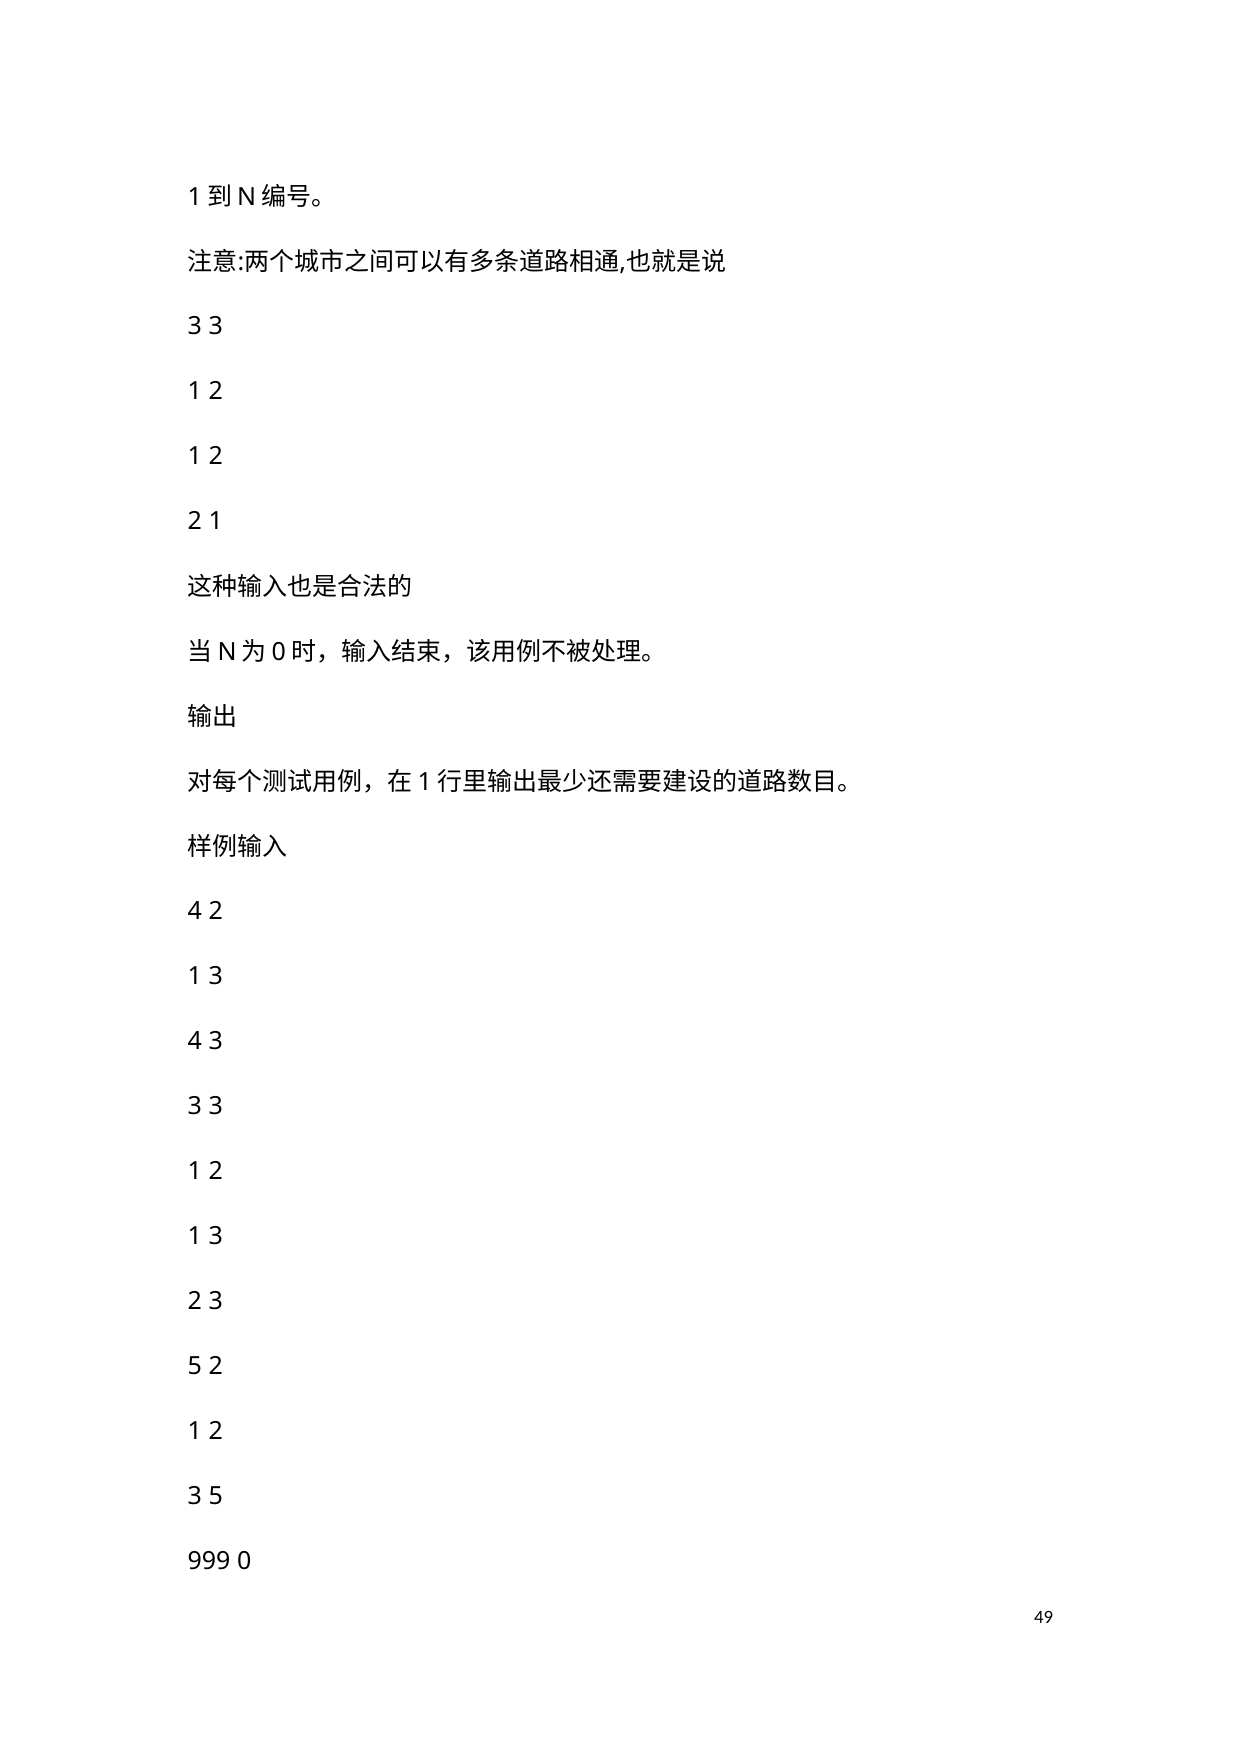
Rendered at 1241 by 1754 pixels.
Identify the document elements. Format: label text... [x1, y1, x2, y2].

text 2 3 [187, 1267, 1053, 1332]
text 4 3 [187, 1007, 1053, 1072]
text 1 3 [187, 1202, 1053, 1267]
text 1 2 [187, 1397, 1053, 1462]
text 3 5 [187, 1462, 1053, 1527]
text 1 3 [187, 942, 1053, 1007]
text 5 2 [187, 1332, 1053, 1397]
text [187, 162, 1053, 682]
text 3 3 [187, 1072, 1053, 1137]
text 输出 [187, 682, 1053, 747]
text 样例输入 [187, 812, 1053, 877]
text 4 2 [187, 877, 1053, 942]
text 999 0 [187, 1527, 1053, 1592]
text 对每个测试用例，在1行里输出最少还需要建设的道路数目。 [187, 747, 1053, 812]
text 1 2 [187, 1137, 1053, 1202]
